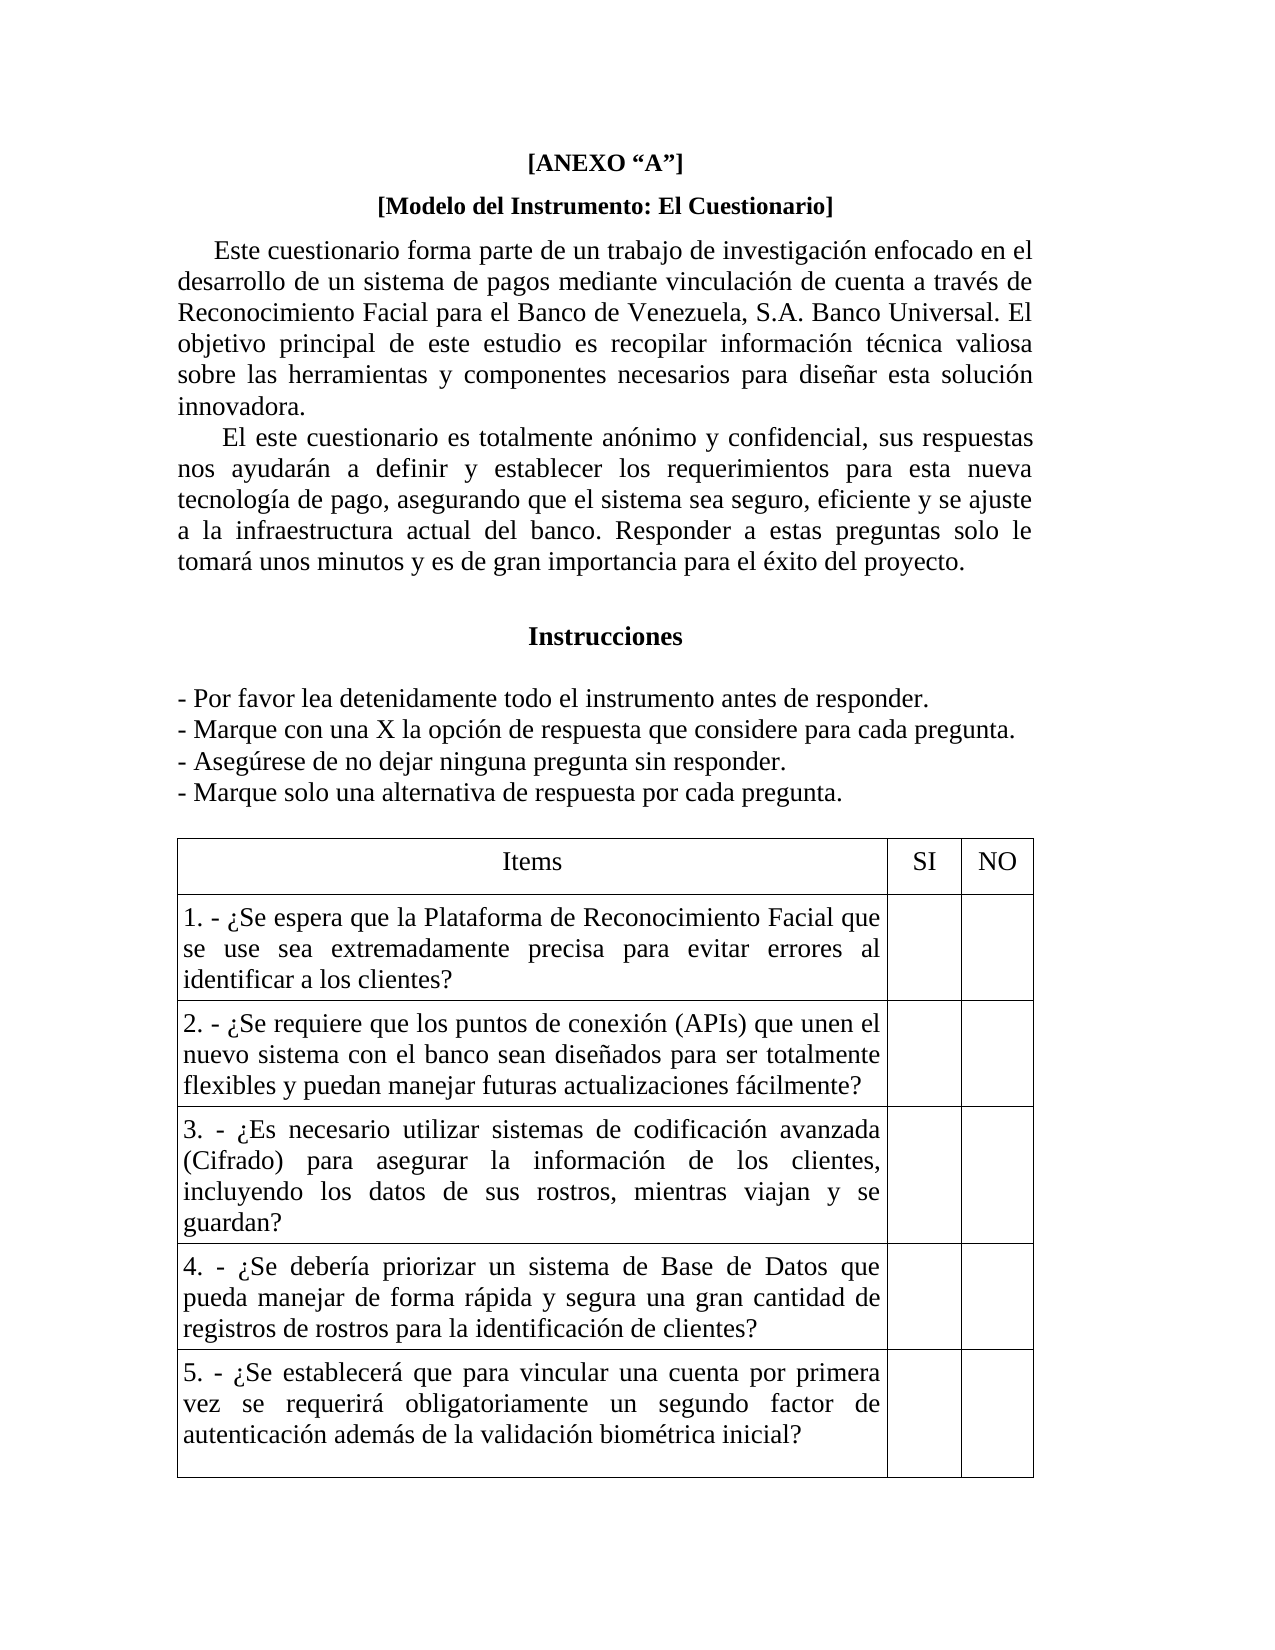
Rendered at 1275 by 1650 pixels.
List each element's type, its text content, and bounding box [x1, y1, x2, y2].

table_cell [888, 895, 961, 1000]
text [ANEXO “A”] [177, 148, 1034, 176]
text Este cuestionario forma parte de un trabajo de investigación enfocado en el desarrollo de un sistema de pagos mediante vinculación de cuenta a través de Reconocimiento Facial para el Banco de Venezuela, S.A. Banco Universal. El objetivo principal de este estudio es recopilar información técnica valiosa sobre las herramientas y componentes necesarios para diseñar esta solución innovadora. [177, 234, 1034, 421]
text - Por favor lea detenidamente todo el instrumento antes de responder. [177, 682, 1034, 713]
text - Asegúrese de no dejar ninguna pregunta sin responder. [177, 745, 1034, 776]
table_cell [888, 1350, 961, 1477]
table_header NO [962, 839, 1033, 894]
table_cell 3. - ¿Es necesario utilizar sistemas de codificación avanzada (Cifrado) para asegurar la información de los clientes, incluyendo los datos de sus rostros, mientras viajan y se guardan? [178, 1107, 887, 1243]
text El este cuestionario es totalmente anónimo y confidencial, sus respuestas nos ayudarán a definir y establecer los requerimientos para esta nueva tecnología de pago, asegurando que el sistema sea seguro, eficiente y se ajuste a la infraestructura actual del banco. Responder a estas preguntas solo le tomará unos minutos y es de gran importancia para el éxito del proyecto. [177, 421, 1034, 576]
table_header Items [178, 839, 887, 894]
table_cell [888, 1244, 961, 1349]
table_cell [888, 1107, 961, 1243]
table_header SI [888, 839, 961, 894]
table_cell 2. - ¿Se requiere que los puntos de conexión (APIs) que unen el nuevo sistema con el banco sean diseñados para ser totalmente flexibles y puedan manejar futuras actualizaciones fácilmente? [178, 1001, 887, 1106]
table_cell 5. - ¿Se establecerá que para vincular una cuenta por primera vez se requerirá obligatoriamente un segundo factor de autenticación además de la validación biométrica inicial? [178, 1350, 887, 1477]
table_cell 4. - ¿Se debería priorizar un sistema de Base de Datos que pueda manejar de forma rápida y segura una gran cantidad de registros de rostros para la identificación de clientes? [178, 1244, 887, 1349]
table_cell [962, 1001, 1033, 1106]
table_cell 1. - ¿Se espera que la Plataforma de Reconocimiento Facial que se use sea extremadamente precisa para evitar errores al identificar a los clientes? [178, 895, 887, 1000]
text - Marque con una X la opción de respuesta que considere para cada pregunta. [177, 713, 1034, 745]
text Instrucciones [177, 620, 1034, 651]
text [Modelo del Instrumento: El Cuestionario] [177, 191, 1034, 219]
text - Marque solo una alternativa de respuesta por cada pregunta. [177, 776, 1034, 807]
table_cell [962, 1244, 1033, 1349]
table_cell [962, 1107, 1033, 1243]
table_cell [962, 895, 1033, 1000]
table_cell [888, 1001, 961, 1106]
table_cell [962, 1350, 1033, 1477]
